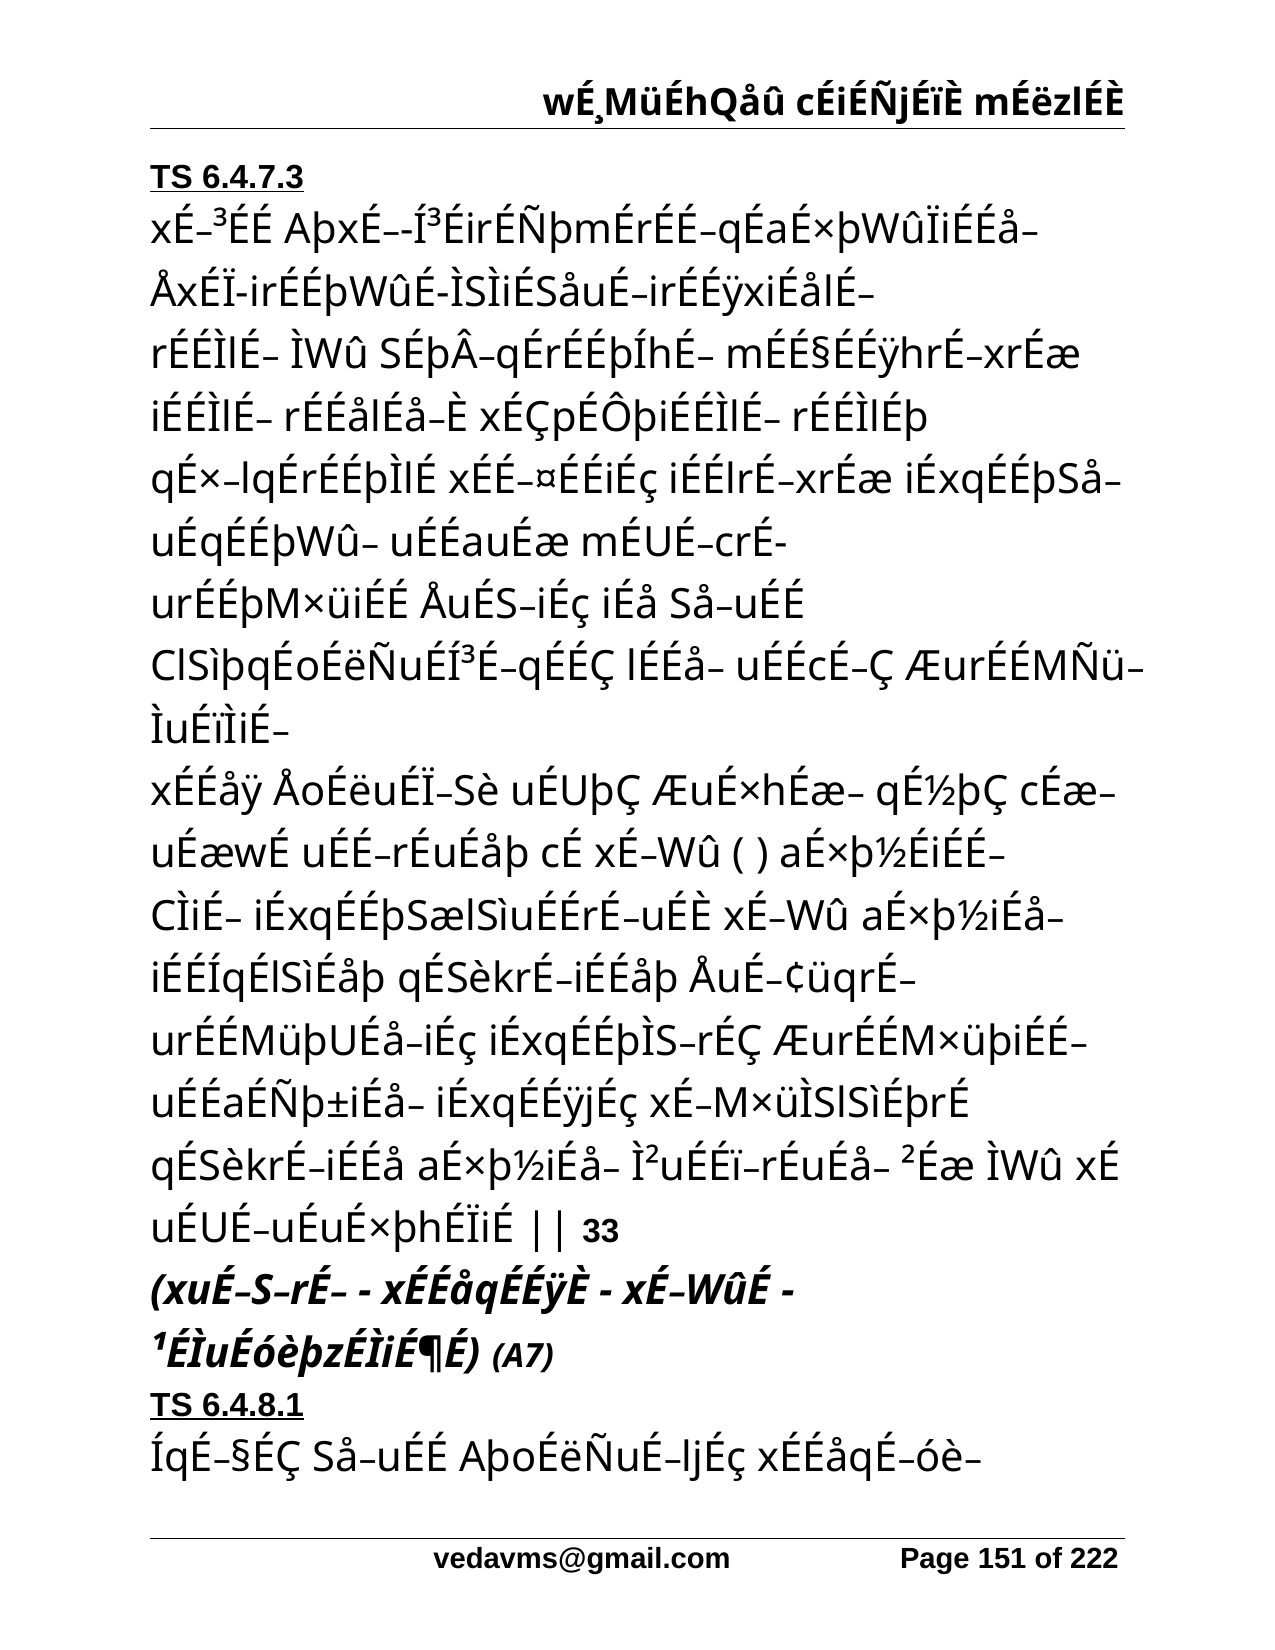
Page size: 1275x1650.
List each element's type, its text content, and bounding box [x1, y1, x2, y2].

text ÍqÉ–§ÉÇ Så–uÉÉ AþoÉëÑuÉ–ljÉç xÉÉåqÉ–óè– UÉeÉÉþlÉóè WûlÉÉ–qÉåÌiÉ– xÉÉåÿ ÅoÉëuÉÏ–³ÉÉWûóè [150, 1427, 1125, 1484]
text rÉÉÌlÉ– ÌWû SÉþÂ–qÉrÉÉþÍhÉ– mÉÉ§ÉÉÿhrÉ–xrÉæ iÉÉÌlÉ– rÉÉålÉå–È xÉÇpÉÔþiÉÉÌlÉ– rÉÉÌlÉþ [150, 324, 1153, 443]
text urÉÉþM×üiÉÉ ÅuÉS–iÉç iÉå Så–uÉÉ ClSìþqÉoÉëÑuÉÍ³É–qÉÉÇ lÉÉå– uÉÉcÉ–Ç ÆurÉÉMÑü–ÌuÉïÌiÉ– [150, 574, 1153, 755]
text CÌiÉ– iÉxqÉÉþSælSìuÉÉrÉ–uÉÈ xÉ–Wû aÉ×þ½iÉå– iÉÉÍqÉlSìÉåþ qÉSèkrÉ–iÉÉåþ ÅuÉ–¢üqrÉ– [150, 886, 1153, 1005]
text (xuÉ–S–rÉ– - xÉÉåqÉÉÿÈ - xÉ–WûÉ - ¹ÉÌuÉóèþzÉÌiÉ¶É) (A7) [150, 1260, 1125, 1379]
text TS 6.4.7.3 [150, 157, 1125, 196]
text TS 6.4.8.1 [150, 1385, 1125, 1423]
text xÉÉåÿ ÅoÉëuÉÏ–Sè uÉUþÇ ÆuÉ×hÉæ– qÉ½þÇ cÉæ–uÉæwÉ uÉÉ–rÉuÉåþ cÉ xÉ–Wû ( ) aÉ×þ½ÉiÉÉ– [150, 761, 1153, 880]
text qÉ×–lqÉrÉÉþÌlÉ xÉÉ–¤ÉÉiÉç iÉÉlrÉ–xrÉæ iÉxqÉÉþSå–uÉqÉÉþWû– uÉÉauÉæ mÉUÉ–crÉ- [150, 449, 1153, 568]
text urÉÉMüþUÉå–iÉç iÉxqÉÉþÌS–rÉÇ ÆurÉÉM×üþiÉÉ– uÉÉaÉÑþ±iÉå– iÉxqÉÉÿjÉç xÉ–M×üÌSlSìÉþrÉ [150, 1011, 1153, 1130]
text qÉSèkrÉ–iÉÉå aÉ×þ½iÉå– Ì²uÉÉï–rÉuÉå– ²Éæ ÌWû xÉ uÉUÉ–uÉuÉ×þhÉÏiÉ || 33 [150, 1135, 1153, 1254]
text xÉ–³ÉÉ AþxÉ–-Í³ÉirÉÑþmÉrÉÉ–qÉaÉ×þWûÏiÉÉå–ÅxÉÏ-irÉÉþWûÉ-ÌSÌiÉSåuÉ–irÉÉÿxiÉålÉ– [150, 199, 1125, 318]
